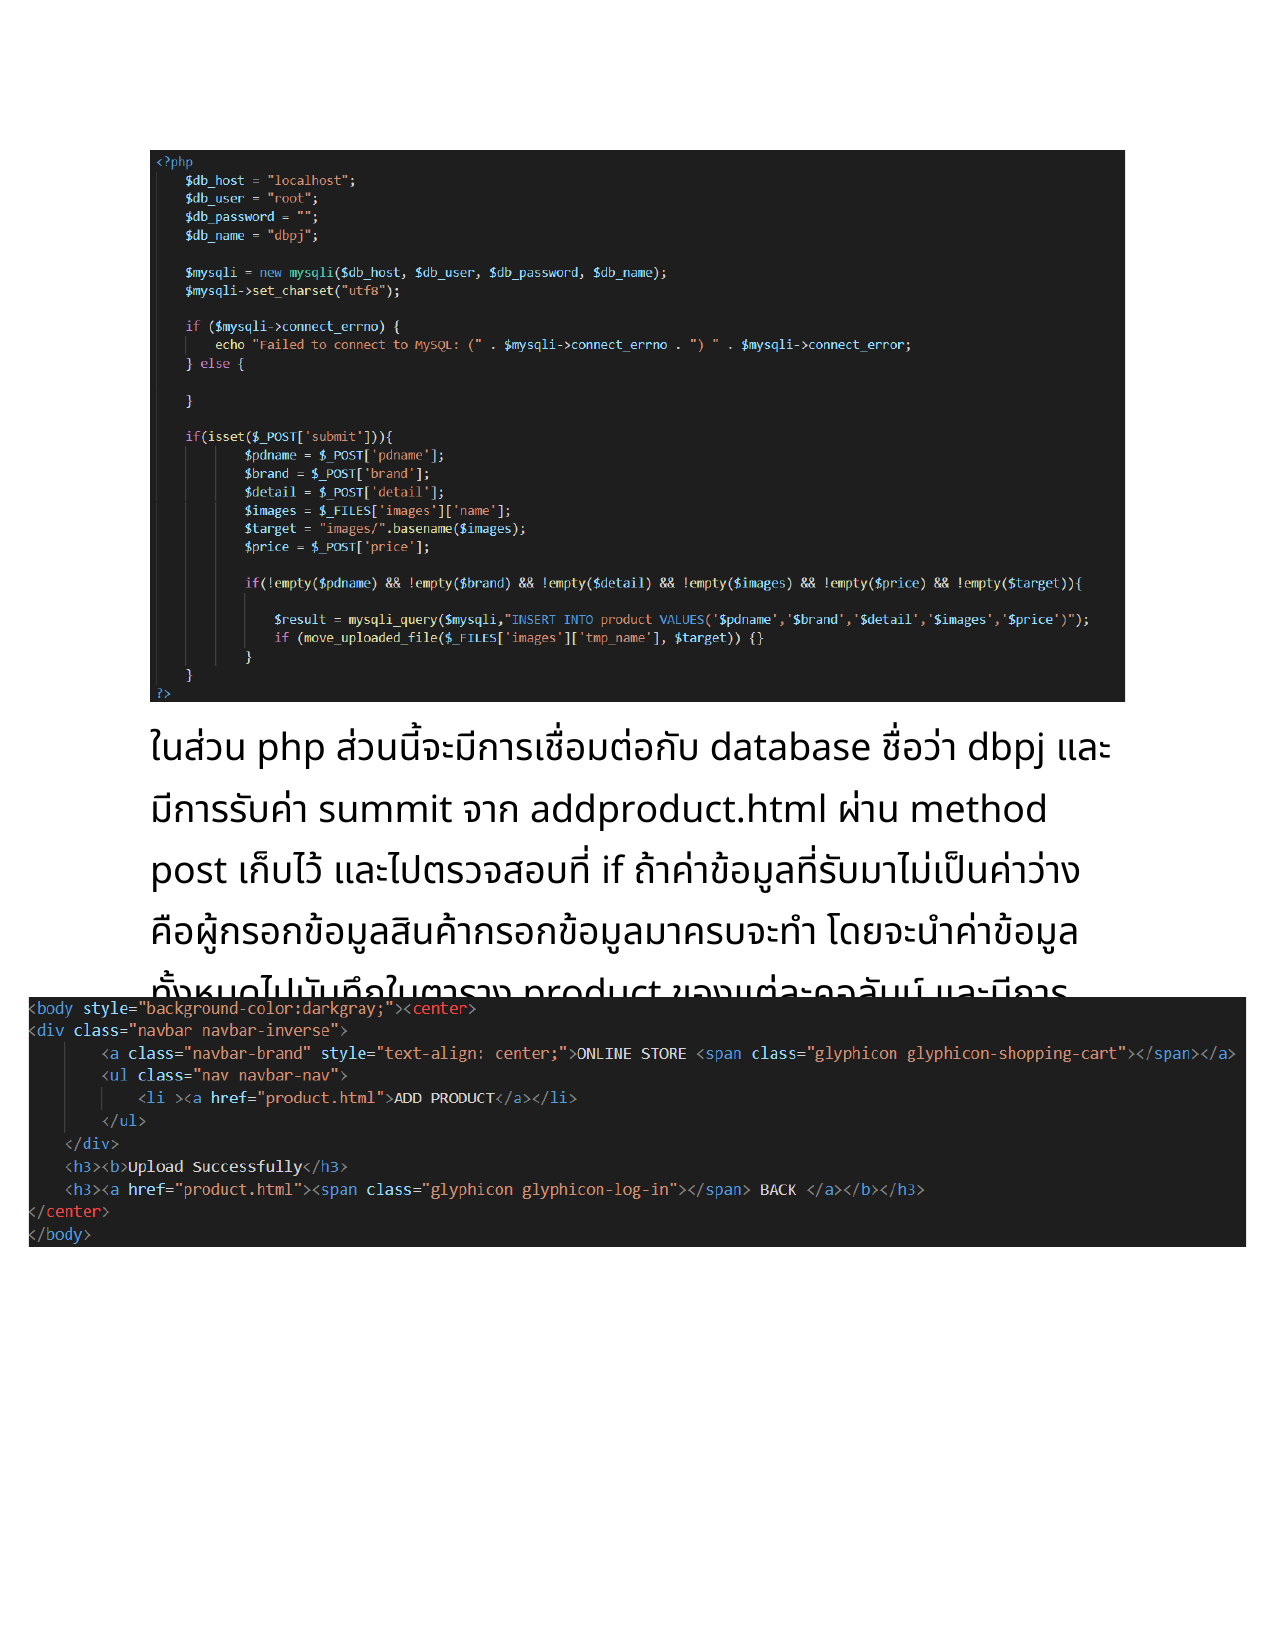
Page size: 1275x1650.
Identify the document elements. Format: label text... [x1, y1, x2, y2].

text ในส่วน php ส่วนนี้จะมีการเชื่อมต่อกับ database ชื่อว่า dbpj และมีการรับค่า summit จาก addproduct.html ผ่าน method post เก็บไว้ และไปตรวจสอบที่ if ถ้าค่าข้อมูลที่รับมาไม่เป็นค่าว่างคือผู้กรอกข้อมูลสินค้ากรอกข้อมูลมาครบจะทำ โดยจะนำค่าข้อมูลทั้งหมดไปบันทึกในตาราง product ของแต่ละคอลัมน์ และมีการอัพโหลดรูปที่ได้รับค่าจากหน้าเว็บมาบันทึกใน folder images เป็น folder เก็บรูป [150, 721, 1125, 997]
picture [150, 150, 1125, 702]
picture [28, 997, 1247, 1247]
